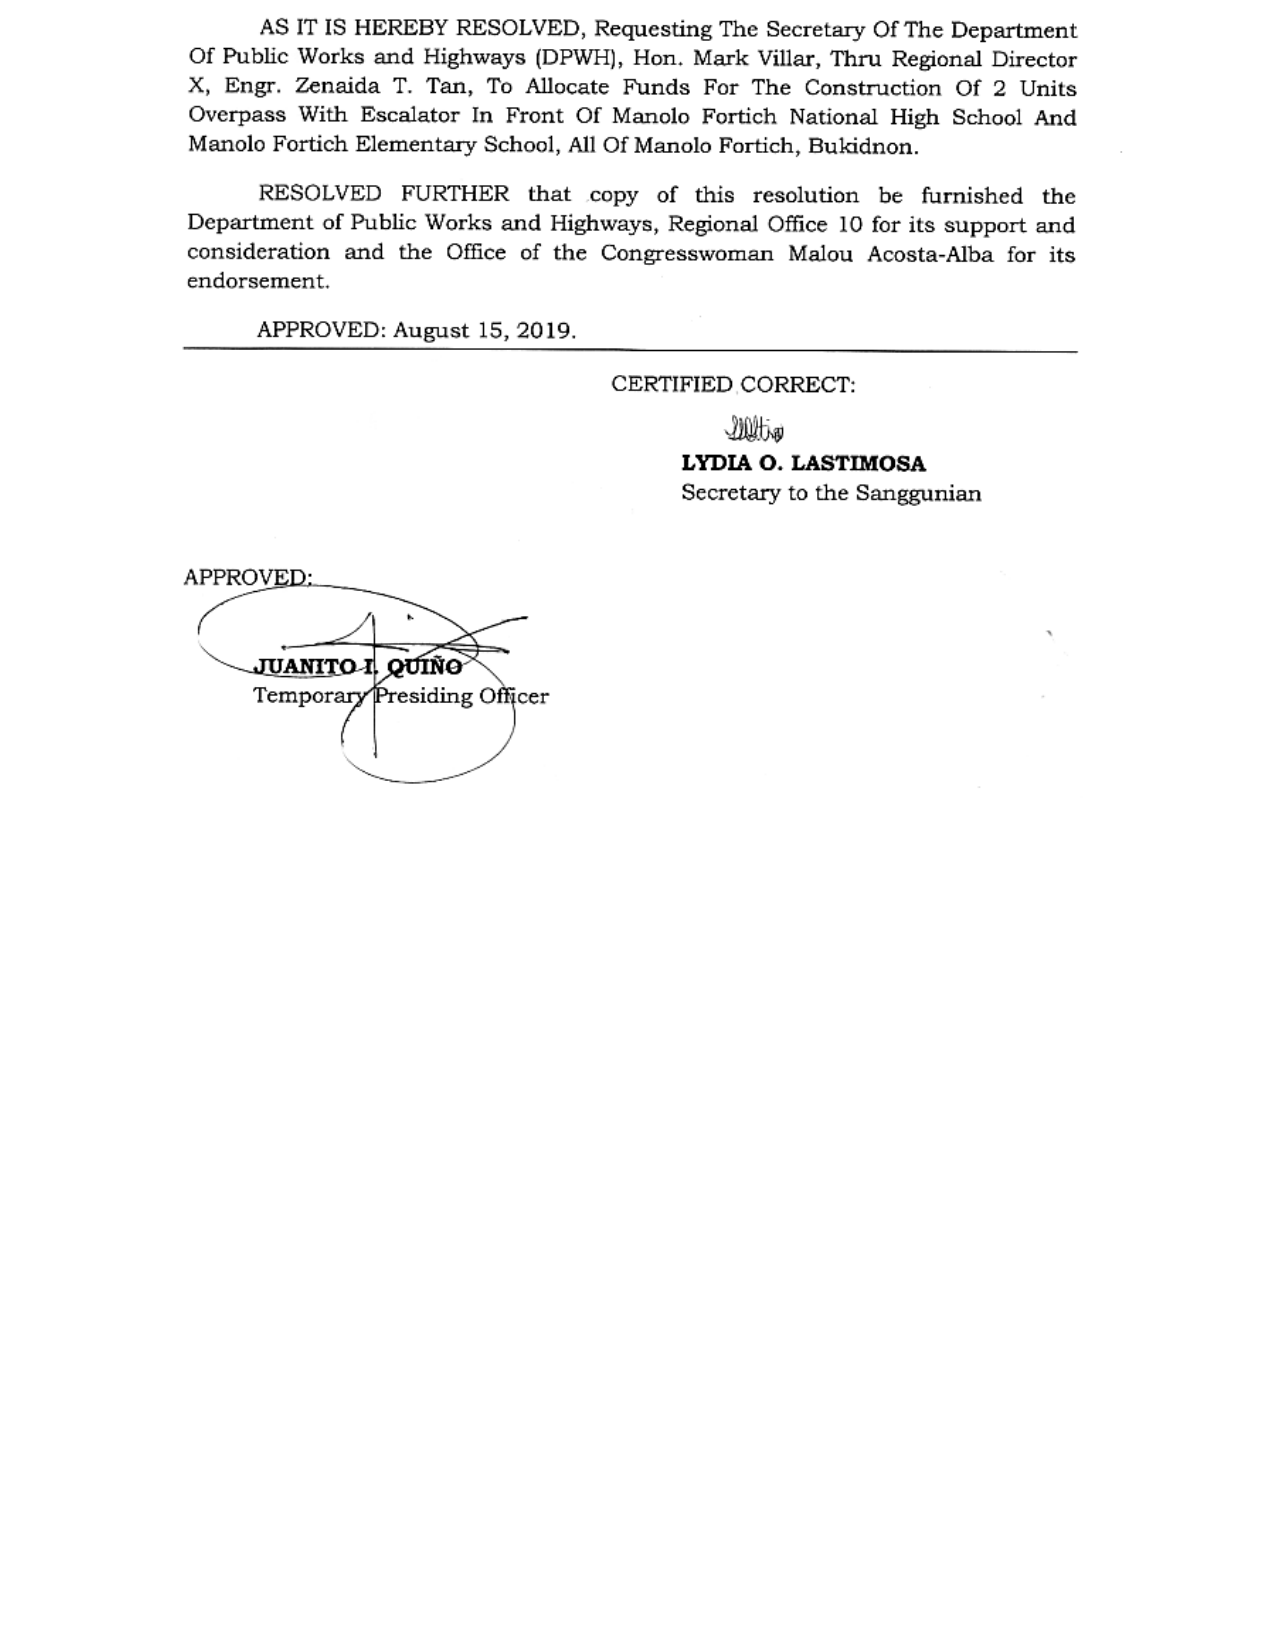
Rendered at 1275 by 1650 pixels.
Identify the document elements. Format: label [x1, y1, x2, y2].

picture [150, 0, 1125, 798]
